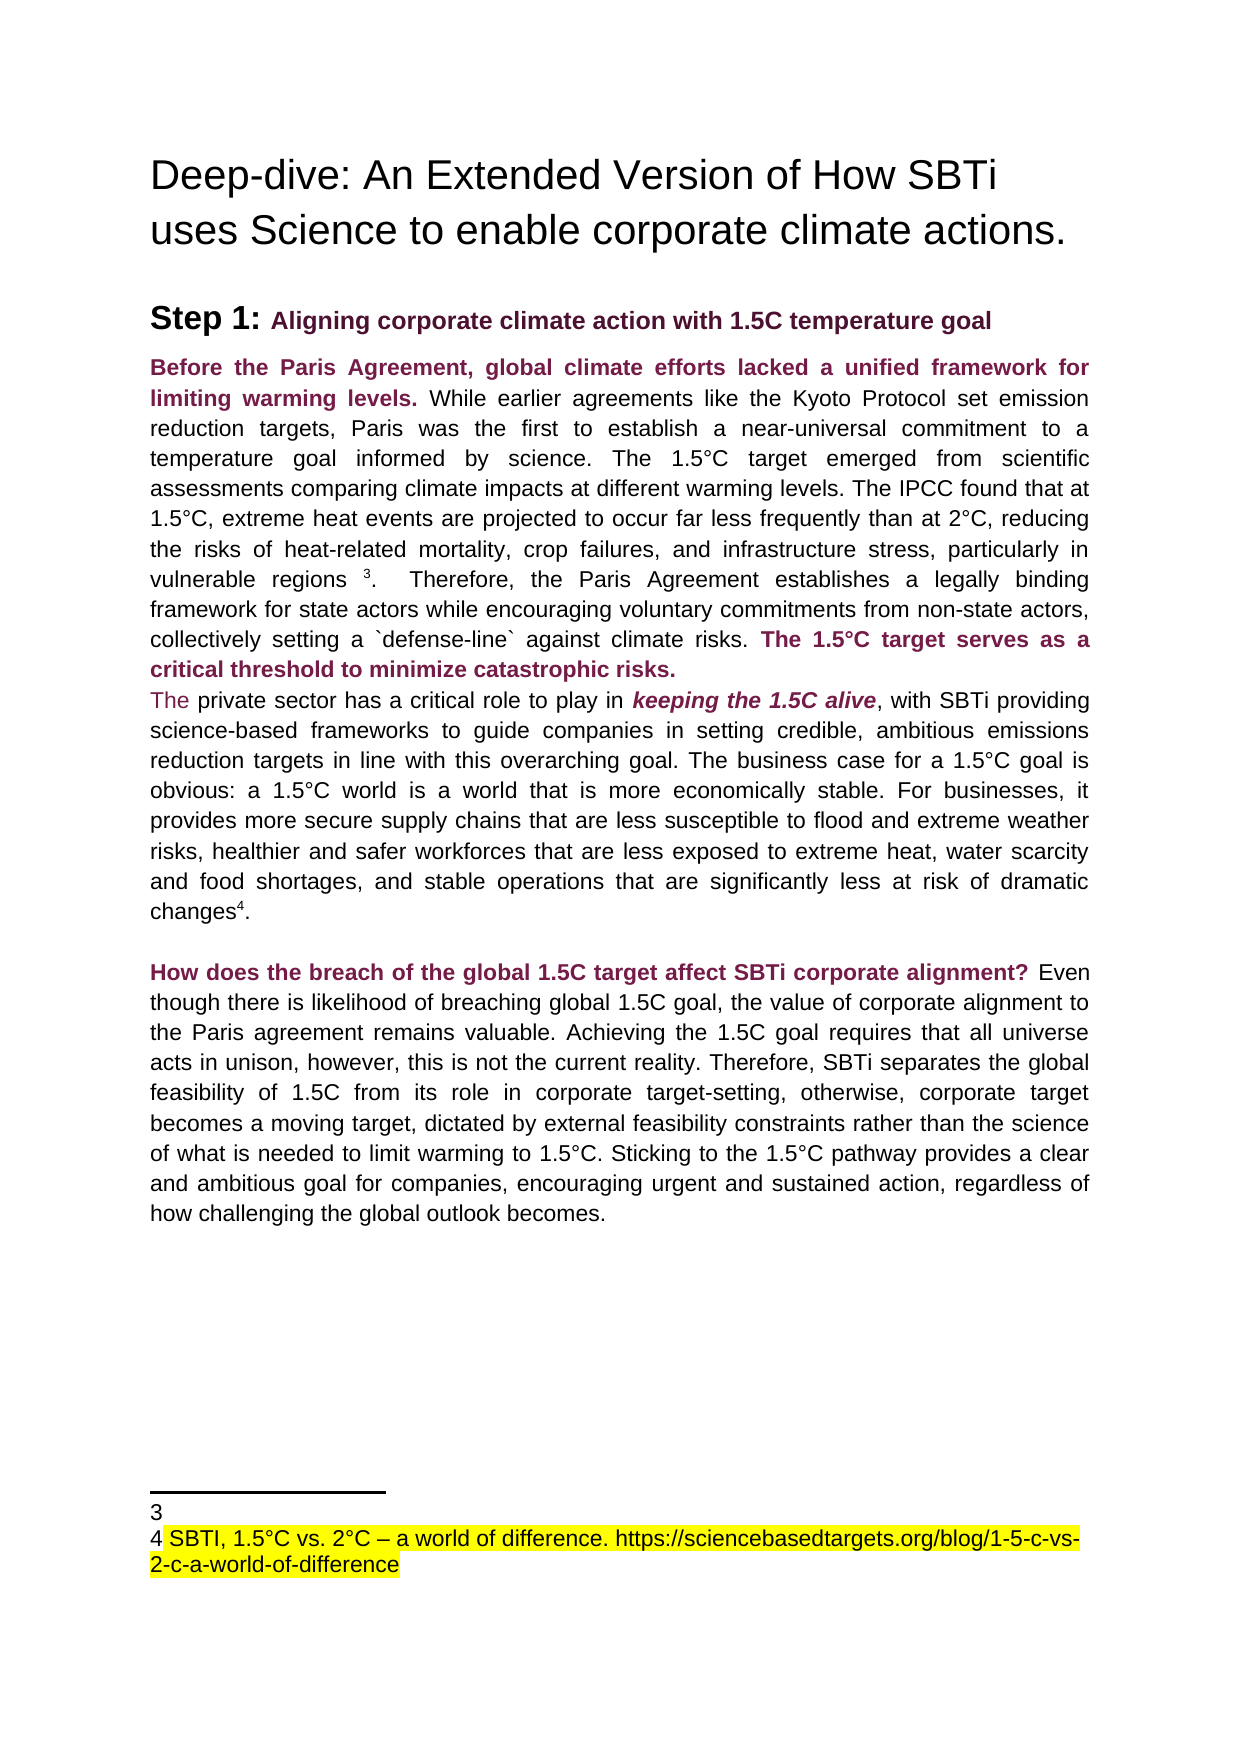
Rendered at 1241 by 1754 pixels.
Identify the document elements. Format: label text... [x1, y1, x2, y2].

text How does the breach of the global 1.5C target affect SBTi corporate alignment? Even though there is likelihood of breaching global 1.5C goal, the value of corporate alignment to the Paris agreement remains valuable. Achieving the 1.5C goal requires that all universe acts in unison, however, this is not the current reality. Therefore, SBTi separates the global feasibility of 1.5C from its role in corporate target-setting, otherwise, corporate target becomes a moving target, dictated by external feasibility constraints rather than the science of what is needed to limit warming to 1.5°C. Sticking to the 1.5°C pathway provides a clear and ambitious goal for companies, encouraging urgent and sustained action, regardless of how challenging the global outlook becomes. [150, 958, 1090, 1227]
subtitle Deep-dive: An Extended Version of How SBTi uses Science to enable corporate climate actions. [150, 150, 1090, 253]
text The private sector has a critical role to play in keeping the 1.5C alive, with SBTi providing science-based frameworks to guide companies in setting credible, ambitious emissions reduction targets in line with this overarching goal. The business case for a 1.5°C goal is obvious: a 1.5°C world is a world that is more economically stable. For businesses, it provides more secure supply chains that are less susceptible to flood and extreme weather risks, healthier and safer workforces that are less exposed to extreme heat, water scarcity and food shortages, and stable operations that are significantly less at risk of dramatic changes. [150, 687, 1090, 924]
text Before the Paris Agreement, global climate efforts lacked a unified framework for limiting warming levels. While earlier agreements like the Kyoto Protocol set emission reduction targets, Paris was the first to establish a near-universal commitment to a temperature goal informed by science. The 1.5°C target emerged from scientific assessments comparing climate impacts at different warming levels. The IPCC found that at 1.5°C, extreme heat events are projected to occur far less frequently than at 2°C, reducing the risks of heat-related mortality, crop failures, and infrastructure stress, particularly in vulnerable regions . Therefore, the Paris Agreement establishes a legally binding framework for state actors while encouraging voluntary commitments from non-state actors, collectively setting a `defense-line` against climate risks. The 1.5°C target serves as a critical threshold to minimize catastrophic risks. [150, 354, 1090, 683]
subtitle Step 1: Aligning corporate climate action with 1.5C temperature goal [150, 298, 1090, 336]
